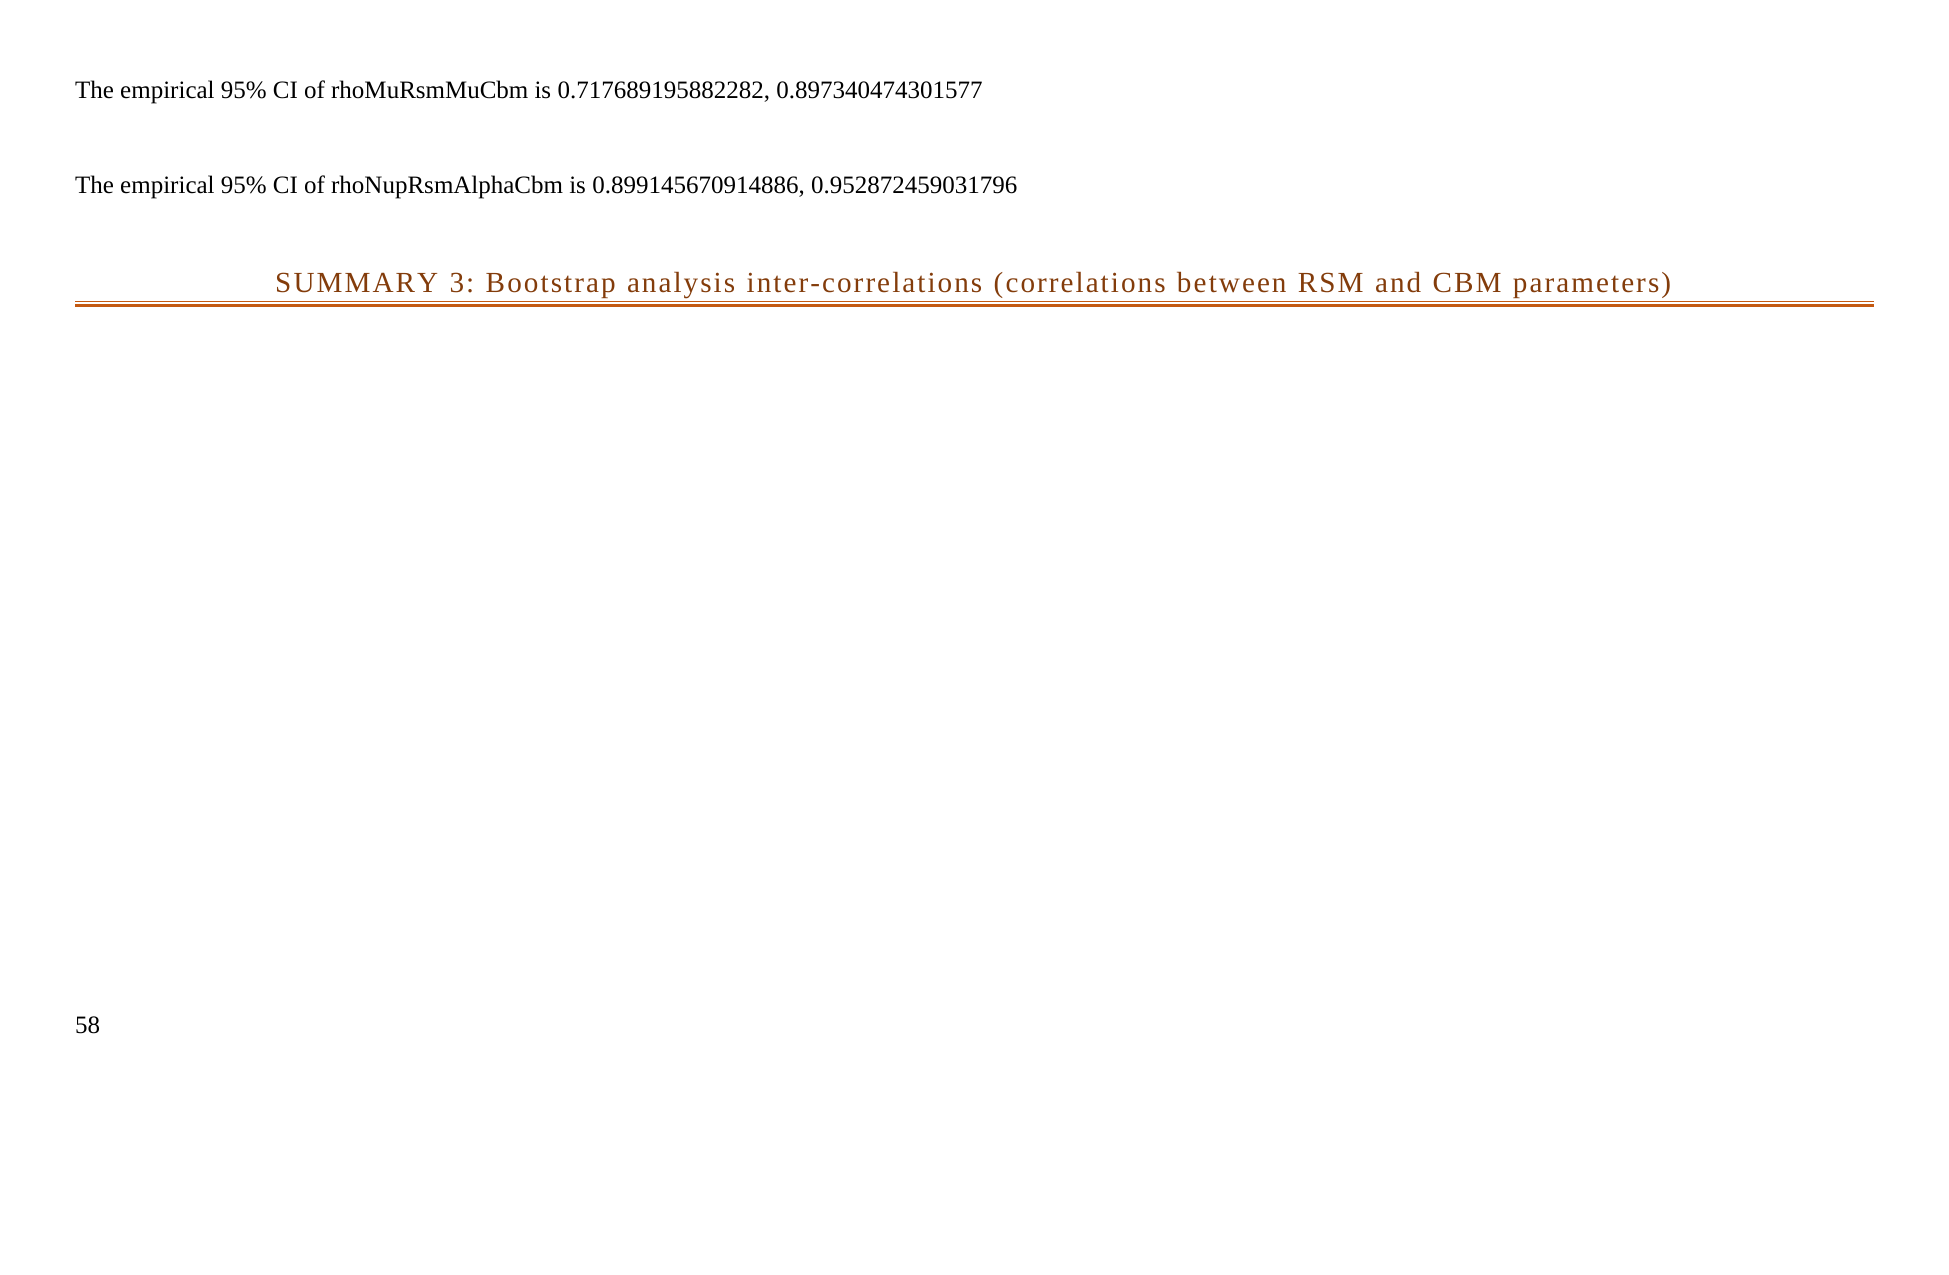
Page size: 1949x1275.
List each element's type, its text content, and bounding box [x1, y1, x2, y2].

text The empirical 95% CI of rhoMuRsmMuCbm is 0.717689195882282, 0.897340474301577 [75, 75, 1874, 104]
text The empirical 95% CI of rhoNupRsmAlphaCbm is 0.899145670914886, 0.952872459031796 [75, 170, 1874, 199]
subtitle SUMMARY 3: Bootstrap analysis inter-correlations (correlations between RSM and CBM parameters) [75, 265, 1874, 301]
